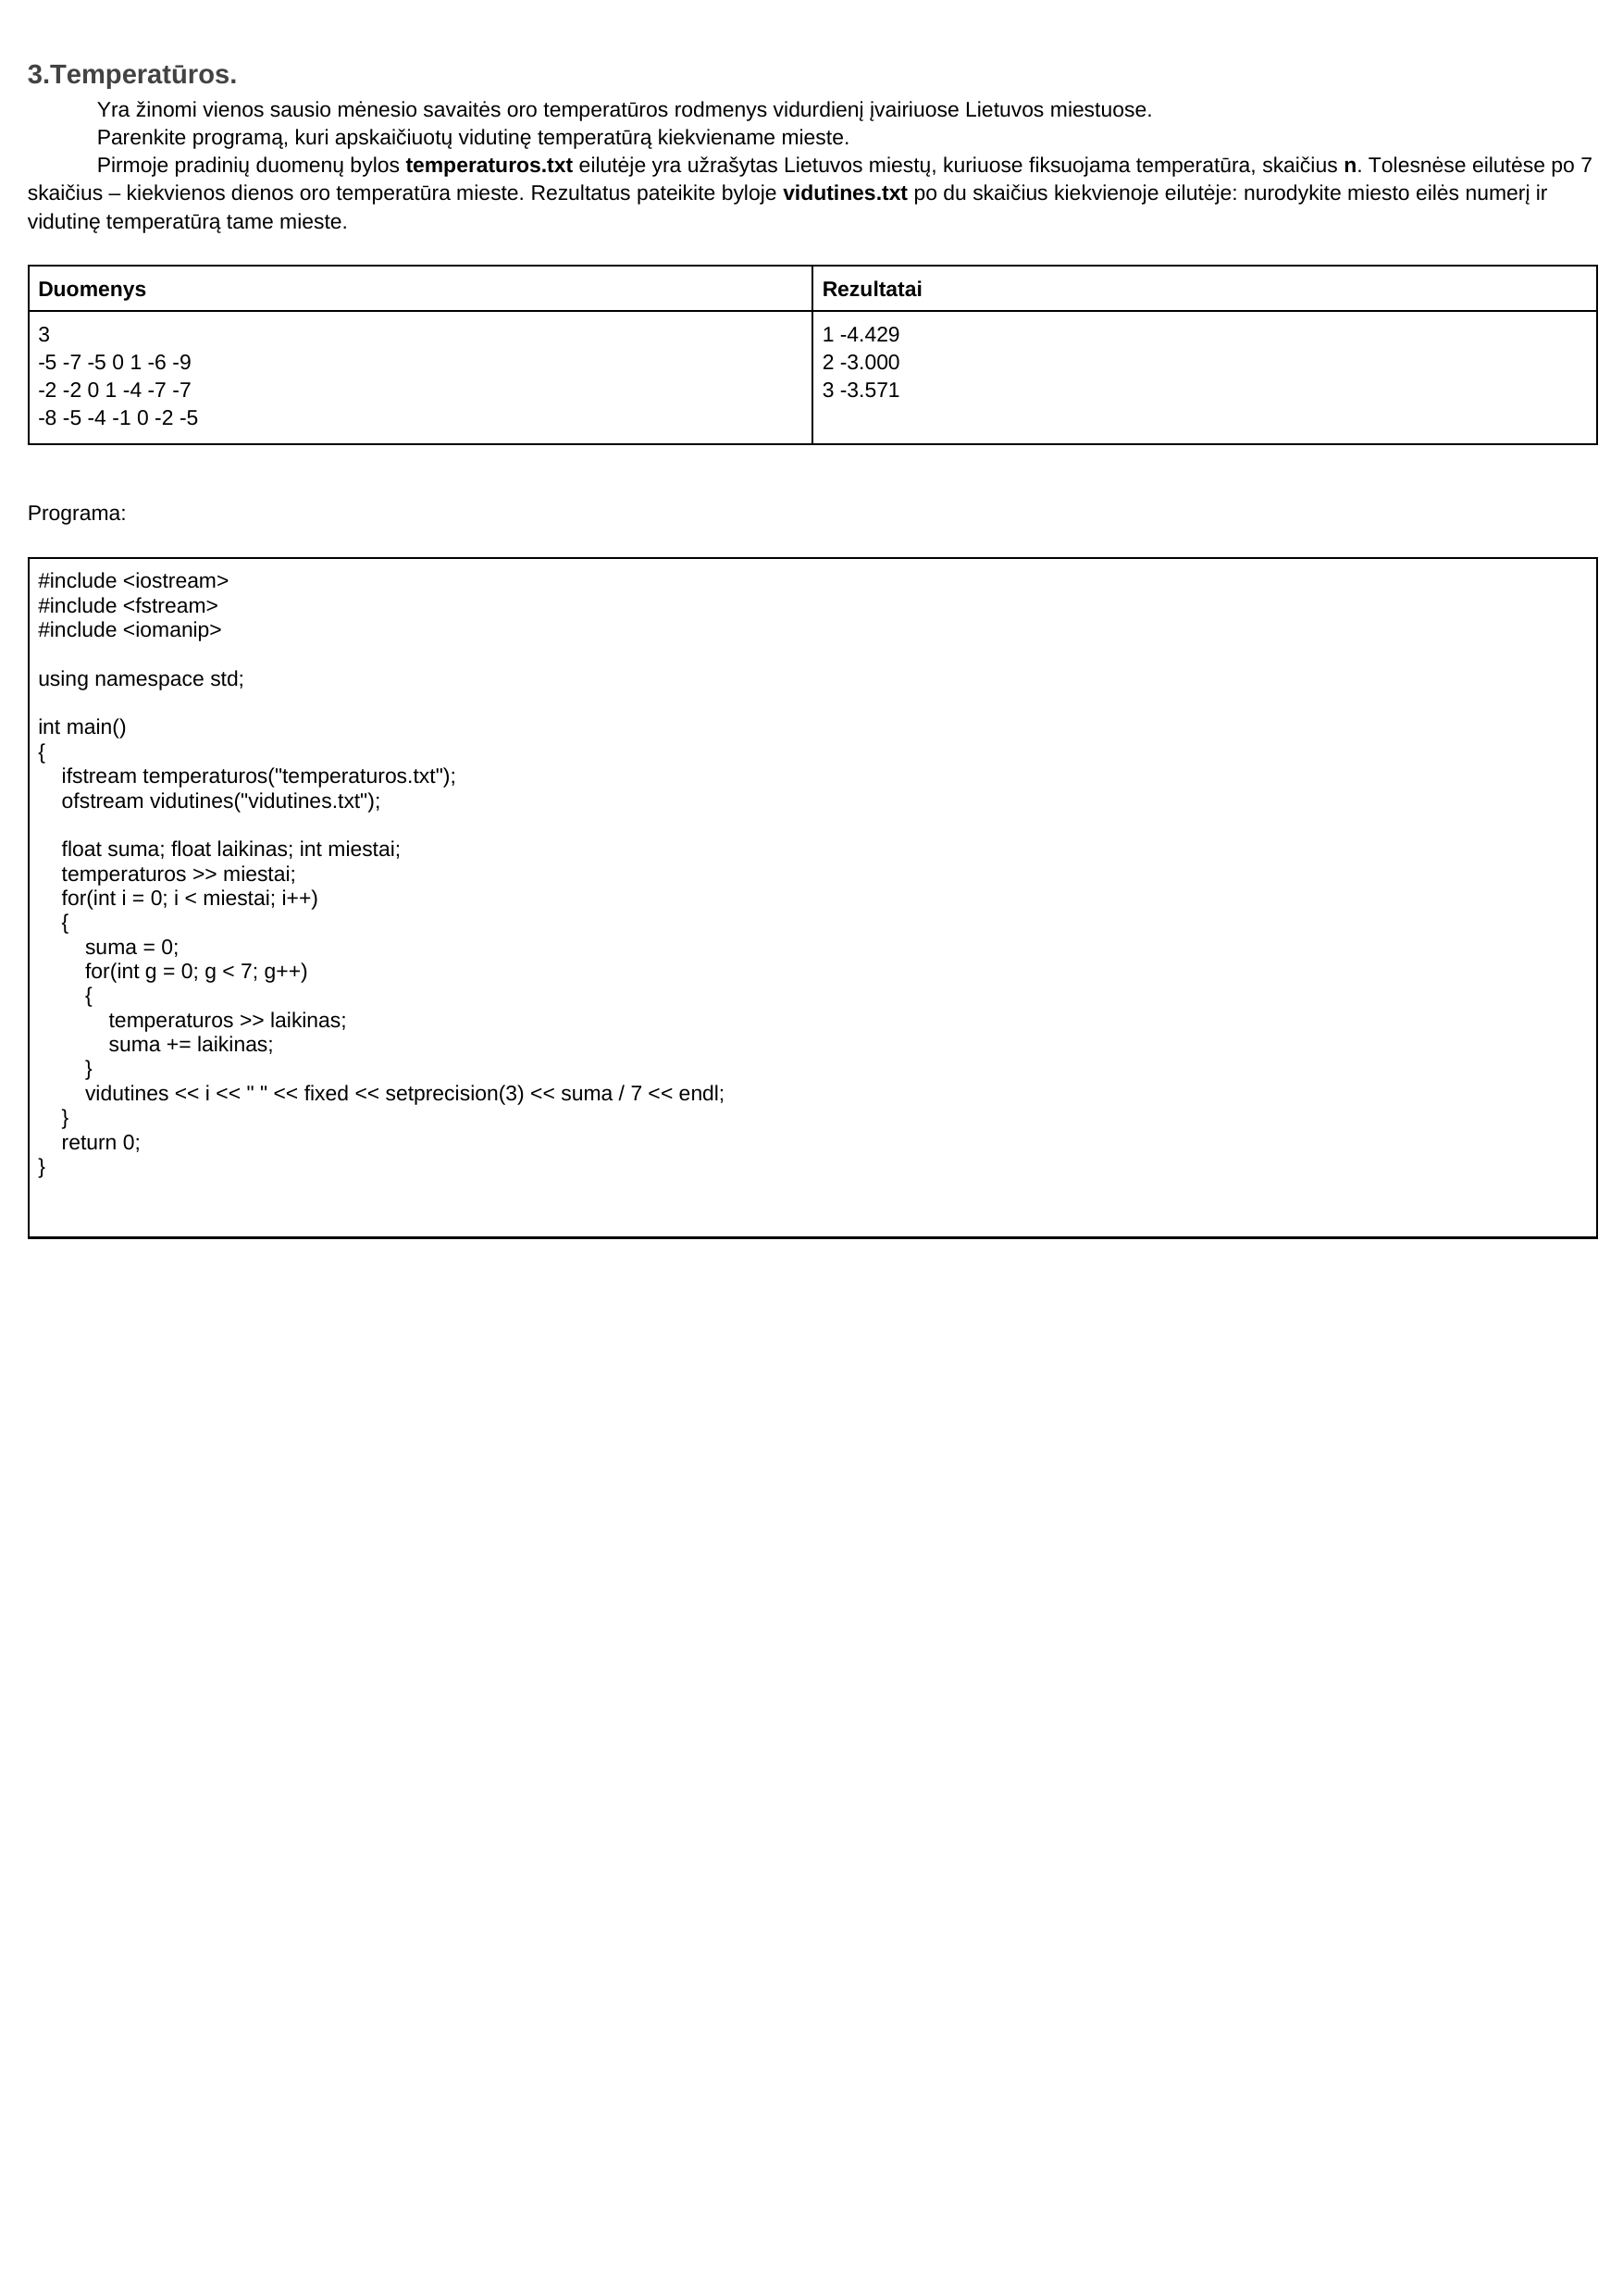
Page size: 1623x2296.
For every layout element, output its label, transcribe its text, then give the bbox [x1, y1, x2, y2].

text Pirmoje pradinių duomenų bylos temperaturos.txt eilutėje yra užrašytas Lietuvos miestų, kuriuose fiksuojama temperatūra, skaičius n. Tolesnėse eilutėse po 7 skaičius – kiekvienos dienos oro temperatūra mieste. Rezultatus pateikite byloje vidutines.txt po du skaičius kiekvienoje eilutėje: nurodykite miesto eilės numerį ir vidutinę temperatūrą tame mieste. [27, 153, 1595, 233]
text Yra žinomi vienos sausio mėnesio savaitės oro temperatūros rodmenys vidurdienį įvairiuose Lietuvos miestuose. [27, 97, 1595, 121]
table_cell 1 -4.429 2 -3.000 3 -3.571 [813, 312, 1596, 443]
subtitle 3.Temperatūros. [27, 58, 1595, 89]
text Programa: [27, 501, 1595, 526]
table_header Duomenys [30, 267, 812, 310]
table_header #include <iostream> #include <fstream> #include <iomanip> using namespace std; int main() { ifstream temperaturos("temperaturos.txt"); ofstream vidutines("vidutines.txt"); float suma; float laikinas; int miestai; temperaturos >> miestai; for(int i = 0; i < miestai; i++) { suma = 0; for(int g = 0; g < 7; g++) { temperaturos >> laikinas; suma += laikinas; } vidutines << i << " " << fixed << setprecision(3) << suma / 7 << endl; } return 0; } [30, 559, 1596, 1236]
table_cell 3 -5 -7 -5 0 1 -6 -9 -2 -2 0 1 -4 -7 -7 -8 -5 -4 -1 0 -2 -5 [30, 312, 812, 443]
table_header Rezultatai [813, 267, 1596, 310]
text Parenkite programą, kuri apskaičiuotų vidutinę temperatūrą kiekviename mieste. [27, 125, 1595, 149]
